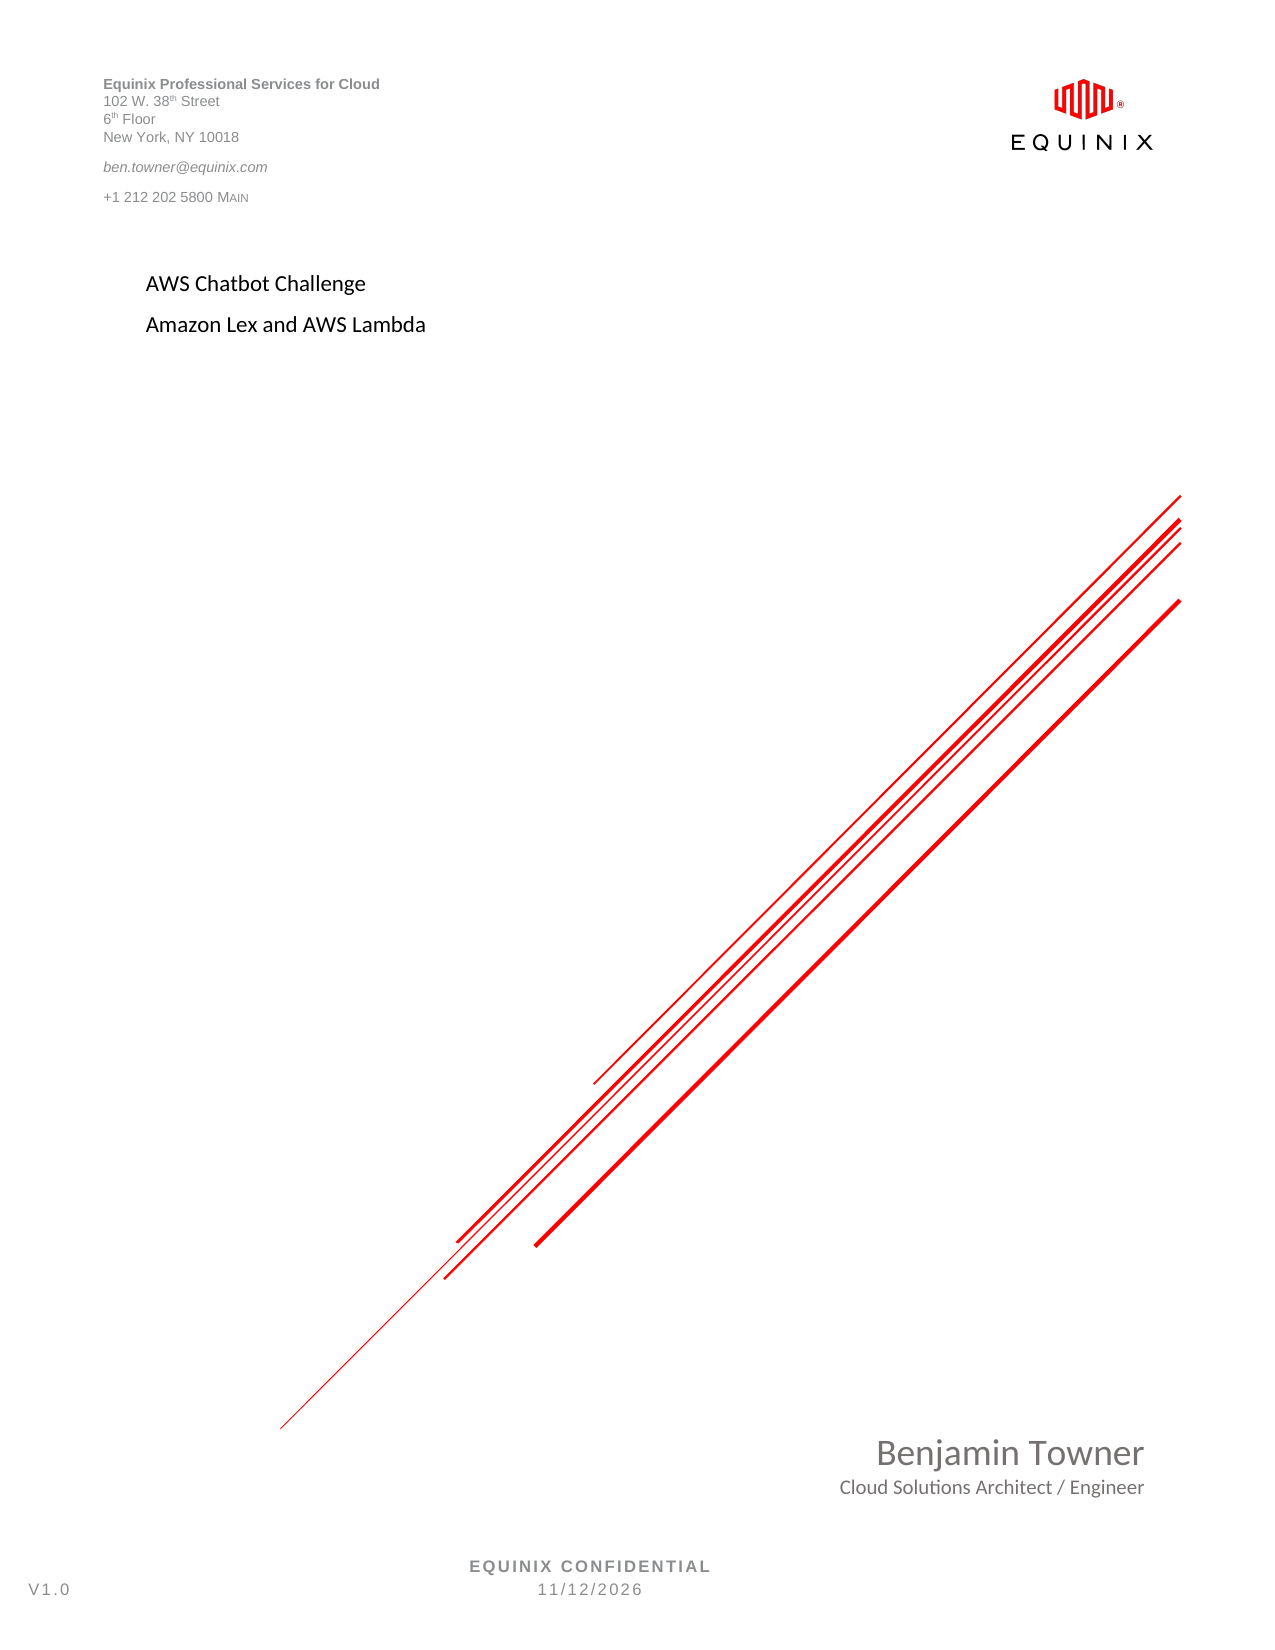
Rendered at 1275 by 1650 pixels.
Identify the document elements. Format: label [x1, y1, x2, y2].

picture [1012, 79, 1153, 151]
